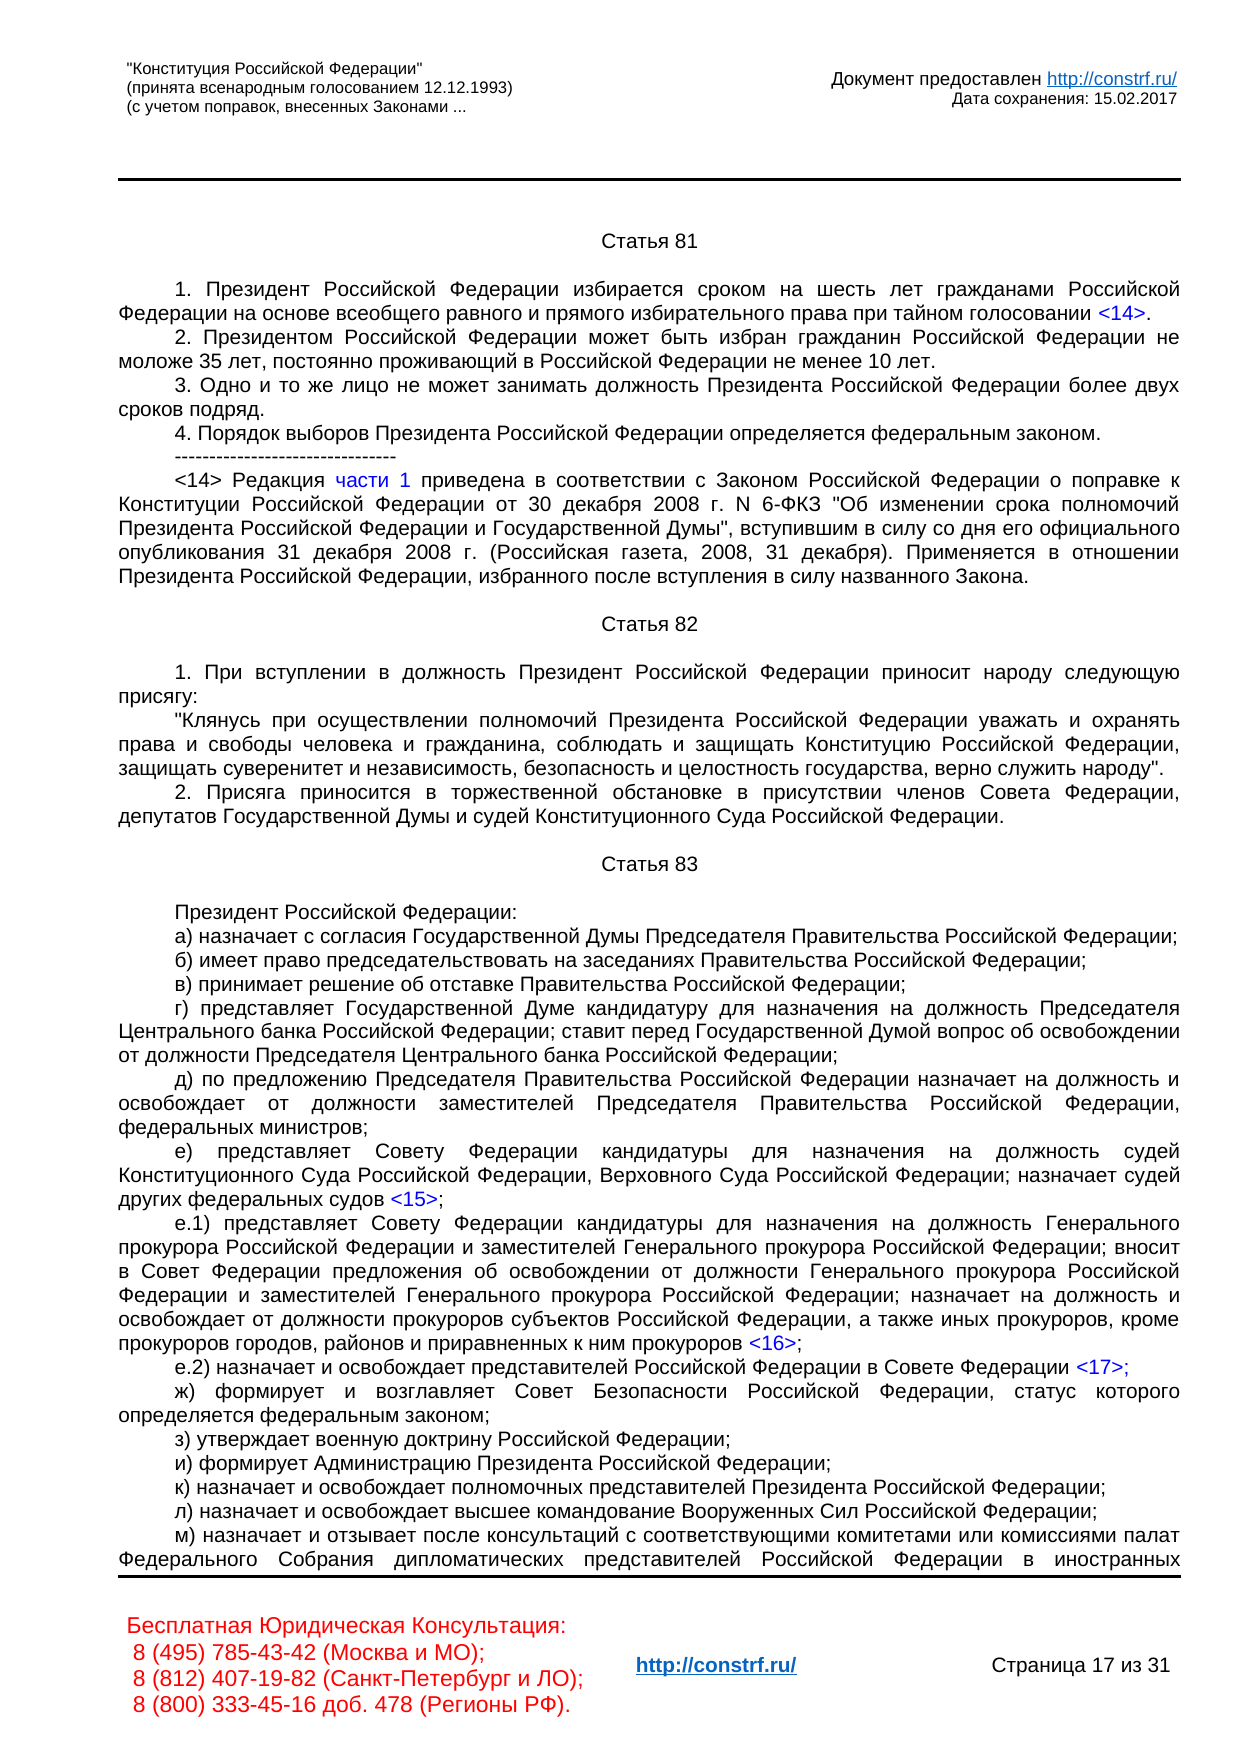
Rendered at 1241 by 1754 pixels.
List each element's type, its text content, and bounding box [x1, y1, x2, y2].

text г) представляет Государственной Думе кандидатуру для назначения на должность Председателя Центрального банка Российской Федерации; ставит перед Государственной Думой вопрос об освобождении от должности Председателя Центрального банка Российской Федерации; [118, 995, 1181, 1067]
text ж) формирует и возглавляет Совет Безопасности Российской Федерации, статус которого определяется федеральным законом; [118, 1379, 1181, 1427]
text д) по предложению Председателя Правительства Российской Федерации назначает на должность и освобождает от должности заместителей Председателя Правительства Российской Федерации, федеральных министров; [118, 1067, 1181, 1139]
text л) назначает и освобождает высшее командование Вооруженных Сил Российской Федерации; [118, 1498, 1181, 1522]
text <14> Редакция части 1 приведена в соответствии с Законом Российской Федерации о поправке к Конституции Российской Федерации от 30 декабря 2008 г. N 6-ФКЗ "Об изменении срока полномочий Президента Российской Федерации и Государственной Думы", вступившим в силу со дня его официального опубликования 31 декабря 2008 г. (Российская газета, 2008, 31 декабря). Применяется в отношении Президента Российской Федерации, избранного после вступления в силу названного Закона. [118, 468, 1181, 588]
text з) утверждает военную доктрину Российской Федерации; [118, 1427, 1181, 1451]
text Статья 81 [118, 229, 1181, 253]
text Статья 82 [118, 612, 1181, 636]
text а) назначает с согласия Государственной Думы Председателя Правительства Российской Федерации; [118, 923, 1181, 947]
text -------------------------------- [118, 444, 1181, 468]
text 1. При вступлении в должность Президент Российской Федерации приносит народу следующую присягу: [118, 660, 1181, 708]
text в) принимает решение об отставке Правительства Российской Федерации; [118, 971, 1181, 995]
text 3. Одно и то же лицо не может занимать должность Президента Российской Федерации более двух сроков подряд. [118, 372, 1181, 420]
text Президент Российской Федерации: [118, 899, 1181, 923]
text е) представляет Совету Федерации кандидатуры для назначения на должность судей Конституционного Суда Российской Федерации, Верховного Суда Российской Федерации; назначает судей других федеральных судов <15>; [118, 1139, 1181, 1211]
text б) имеет право председательствовать на заседаниях Правительства Российской Федерации; [118, 947, 1181, 971]
text 2. Президентом Российской Федерации может быть избран гражданин Российской Федерации не моложе 35 лет, постоянно проживающий в Российской Федерации не менее 10 лет. [118, 324, 1181, 372]
text е.1) представляет Совету Федерации кандидатуры для назначения на должность Генерального прокурора Российской Федерации и заместителей Генерального прокурора Российской Федерации; вносит в Совет Федерации предложения об освобождении от должности Генерального прокурора Российской Федерации и заместителей Генерального прокурора Российской Федерации; назначает на должность и освобождает от должности прокуроров субъектов Российской Федерации, а также иных прокуроров, кроме прокуроров городов, районов и приравненных к ним прокуроров <16>; [118, 1211, 1181, 1355]
text и) формирует Администрацию Президента Российской Федерации; [118, 1451, 1181, 1474]
text е.2) назначает и освобождает представителей Российской Федерации в Совете Федерации <17>; [118, 1355, 1181, 1379]
text 2. Присяга приносится в торжественной обстановке в присутствии членов Совета Федерации, депутатов Государственной Думы и судей Конституционного Суда Российской Федерации. [118, 780, 1181, 828]
text Статья 83 [118, 852, 1181, 876]
text "Клянусь при осуществлении полномочий Президента Российской Федерации уважать и охранять права и свободы человека и гражданина, соблюдать и защищать Конституцию Российской Федерации, защищать суверенитет и независимость, безопасность и целостность государства, верно служить народу". [118, 708, 1181, 780]
text к) назначает и освобождает полномочных представителей Президента Российской Федерации; [118, 1474, 1181, 1498]
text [118, 1522, 1181, 1570]
text 1. Президент Российской Федерации избирается сроком на шесть лет гражданами Российской Федерации на основе всеобщего равного и прямого избирательного права при тайном голосовании <14>. [118, 277, 1181, 324]
text 4. Порядок выборов Президента Российской Федерации определяется федеральным законом. [118, 420, 1181, 444]
